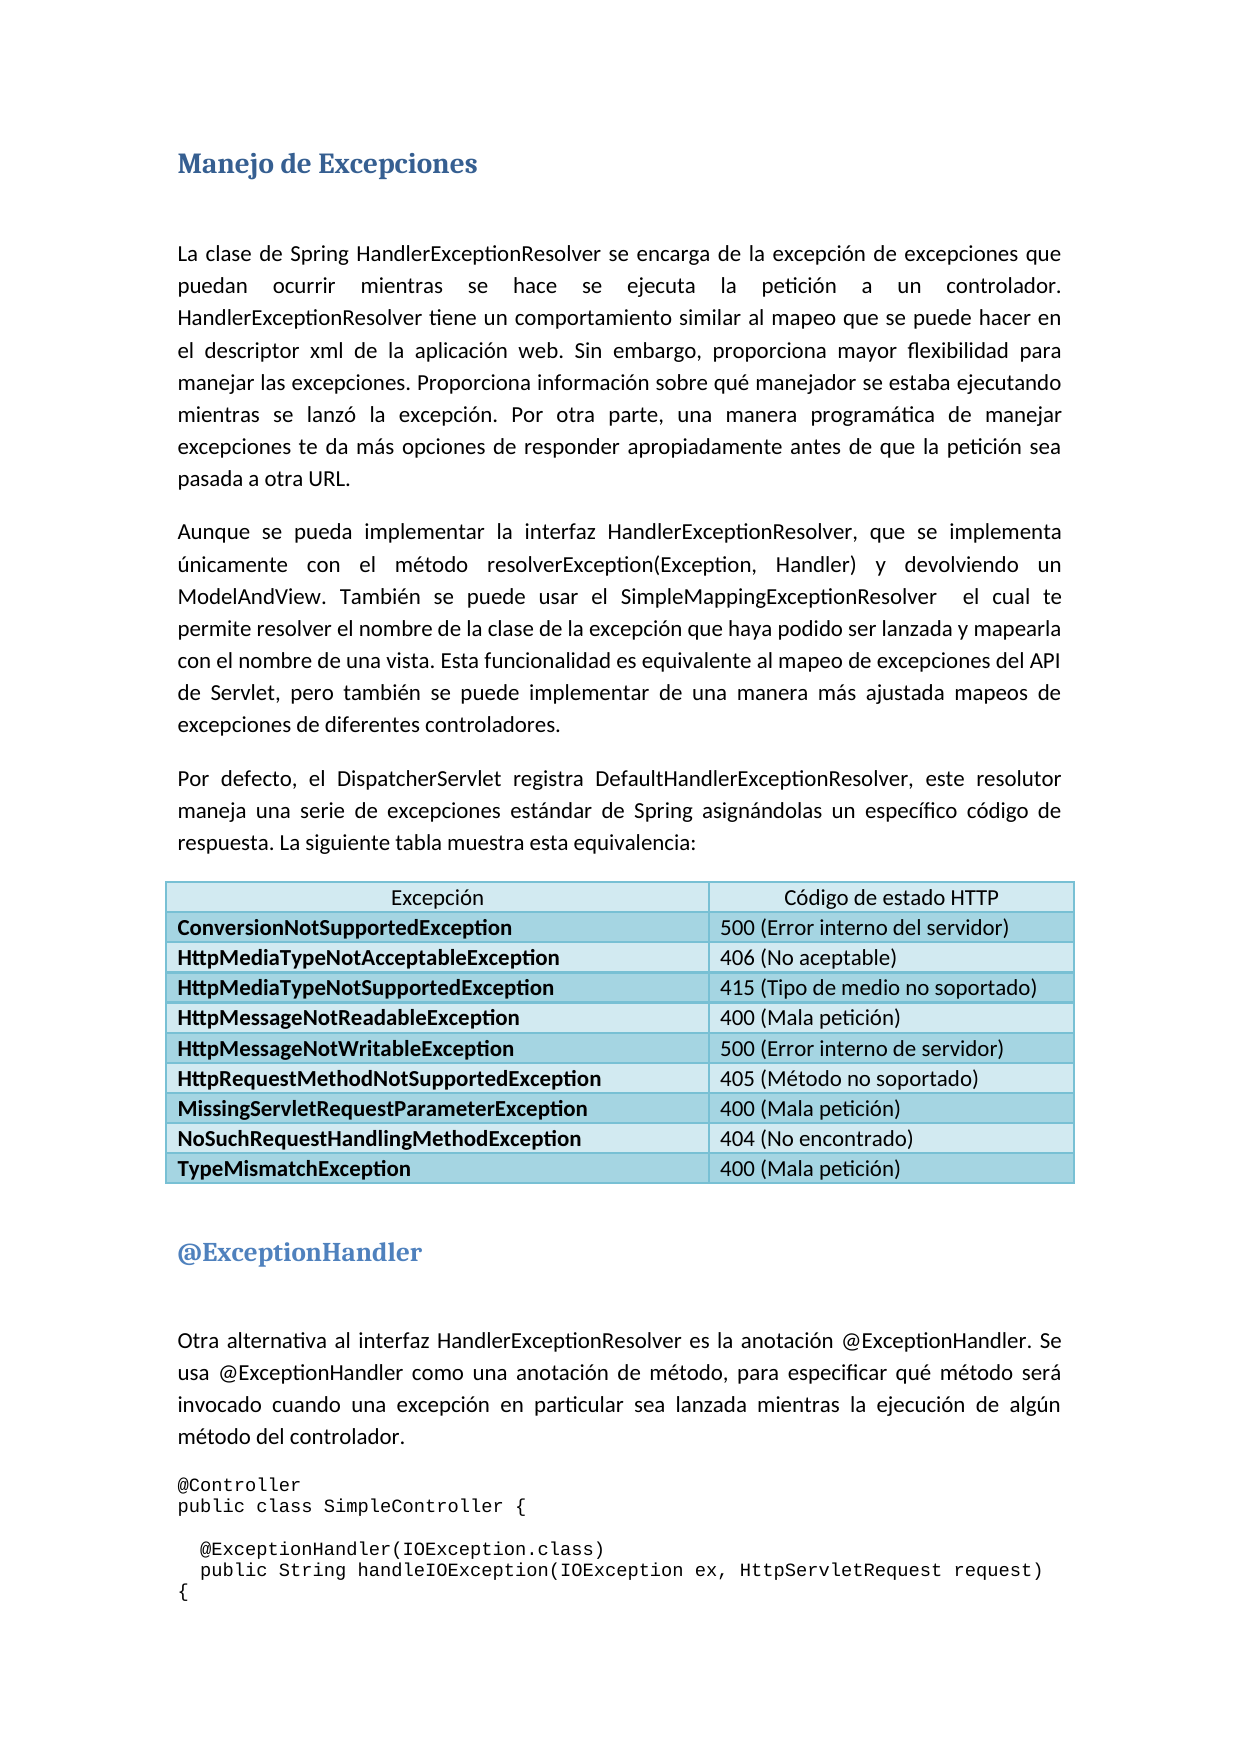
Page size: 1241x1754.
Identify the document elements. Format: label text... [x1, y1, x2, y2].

text public class SimpleController { [177, 1497, 1063, 1518]
text La clase de Spring HandlerExceptionResolver se encarga de la excepción de excepciones que puedan ocurrir mientras se hace se ejecuta la petición a un controlador. HandlerExceptionResolver tiene un comportamiento similar al mapeo que se puede hacer en el descriptor xml de la aplicación web. Sin embargo, proporciona mayor flexibilidad para manejar las excepciones. Proporciona información sobre qué manejador se estaba ejecutando mientras se lanzó la excepción. Por otra parte, una manera programática de manejar excepciones te da más opciones de responder apropiadamente antes de que la petición sea pasada a otra URL. [177, 239, 1063, 492]
table_header Excepción [167, 883, 708, 911]
text @ExceptionHandler(IOException.class) [177, 1539, 1063, 1561]
table_cell HttpMessageNotWritableException [167, 1034, 708, 1062]
text Otra alternativa al interfaz HandlerExceptionResolver es la anotación @ExceptionHandler. Se usa @ExceptionHandler como una anotación de método, para especificar qué método será invocado cuando una excepción en particular sea lanzada mientras la ejecución de algún método del controlador. [177, 1326, 1063, 1451]
table_cell HttpMessageNotReadableException [167, 1004, 708, 1032]
subtitle Manejo de Excepciones [177, 148, 1063, 181]
text Aunque se pueda implementar la interfaz HandlerExceptionResolver, que se implementa únicamente con el método resolverException(Exception, Handler) y devolviendo un ModelAndView. También se puede usar el SimpleMappingExceptionResolver el cual te permite resolver el nombre de la clase de la excepción que haya podido ser lanzada y mapearla con el nombre de una vista. Esta funcionalidad es equivalente al mapeo de excepciones del API de Servlet, pero también se puede implementar de una manera más ajustada mapeos de excepciones de diferentes controladores. [177, 517, 1063, 739]
table_cell NoSuchRequestHandlingMethodException [167, 1124, 708, 1152]
table_cell 415 (Tipo de medio no soportado) [710, 974, 1073, 1001]
subtitle @ExceptionHandler [177, 1237, 1063, 1268]
table_cell 500 (Error interno del servidor) [710, 913, 1073, 941]
table_cell HttpRequestMethodNotSupportedException [167, 1064, 708, 1092]
table_cell 400 (Mala petición) [710, 1154, 1073, 1182]
table_cell MissingServletRequestParameterException [167, 1094, 708, 1122]
text @Controller [177, 1476, 1063, 1497]
text public String handleIOException(IOException ex, HttpServletRequest request) { [177, 1561, 1063, 1603]
table_cell HttpMediaTypeNotAcceptableException [167, 943, 708, 971]
table_cell HttpMediaTypeNotSupportedException [167, 974, 708, 1001]
table_cell 405 (Método no soportado) [710, 1064, 1073, 1092]
table_cell 400 (Mala petición) [710, 1004, 1073, 1032]
table_header Código de estado HTTP [710, 883, 1073, 911]
table_cell 500 (Error interno de servidor) [710, 1034, 1073, 1062]
table_cell 406 (No aceptable) [710, 943, 1073, 971]
table_cell 400 (Mala petición) [710, 1094, 1073, 1122]
table_cell TypeMismatchException [167, 1154, 708, 1182]
table_cell ConversionNotSupportedException [167, 913, 708, 941]
table_cell 404 (No encontrado) [710, 1124, 1073, 1152]
text Por defecto, el DispatcherServlet registra DefaultHandlerExceptionResolver, este resolutor maneja una serie de excepciones estándar de Spring asignándolas un específico código de respuesta. La siguiente tabla muestra esta equivalencia: [177, 764, 1063, 856]
